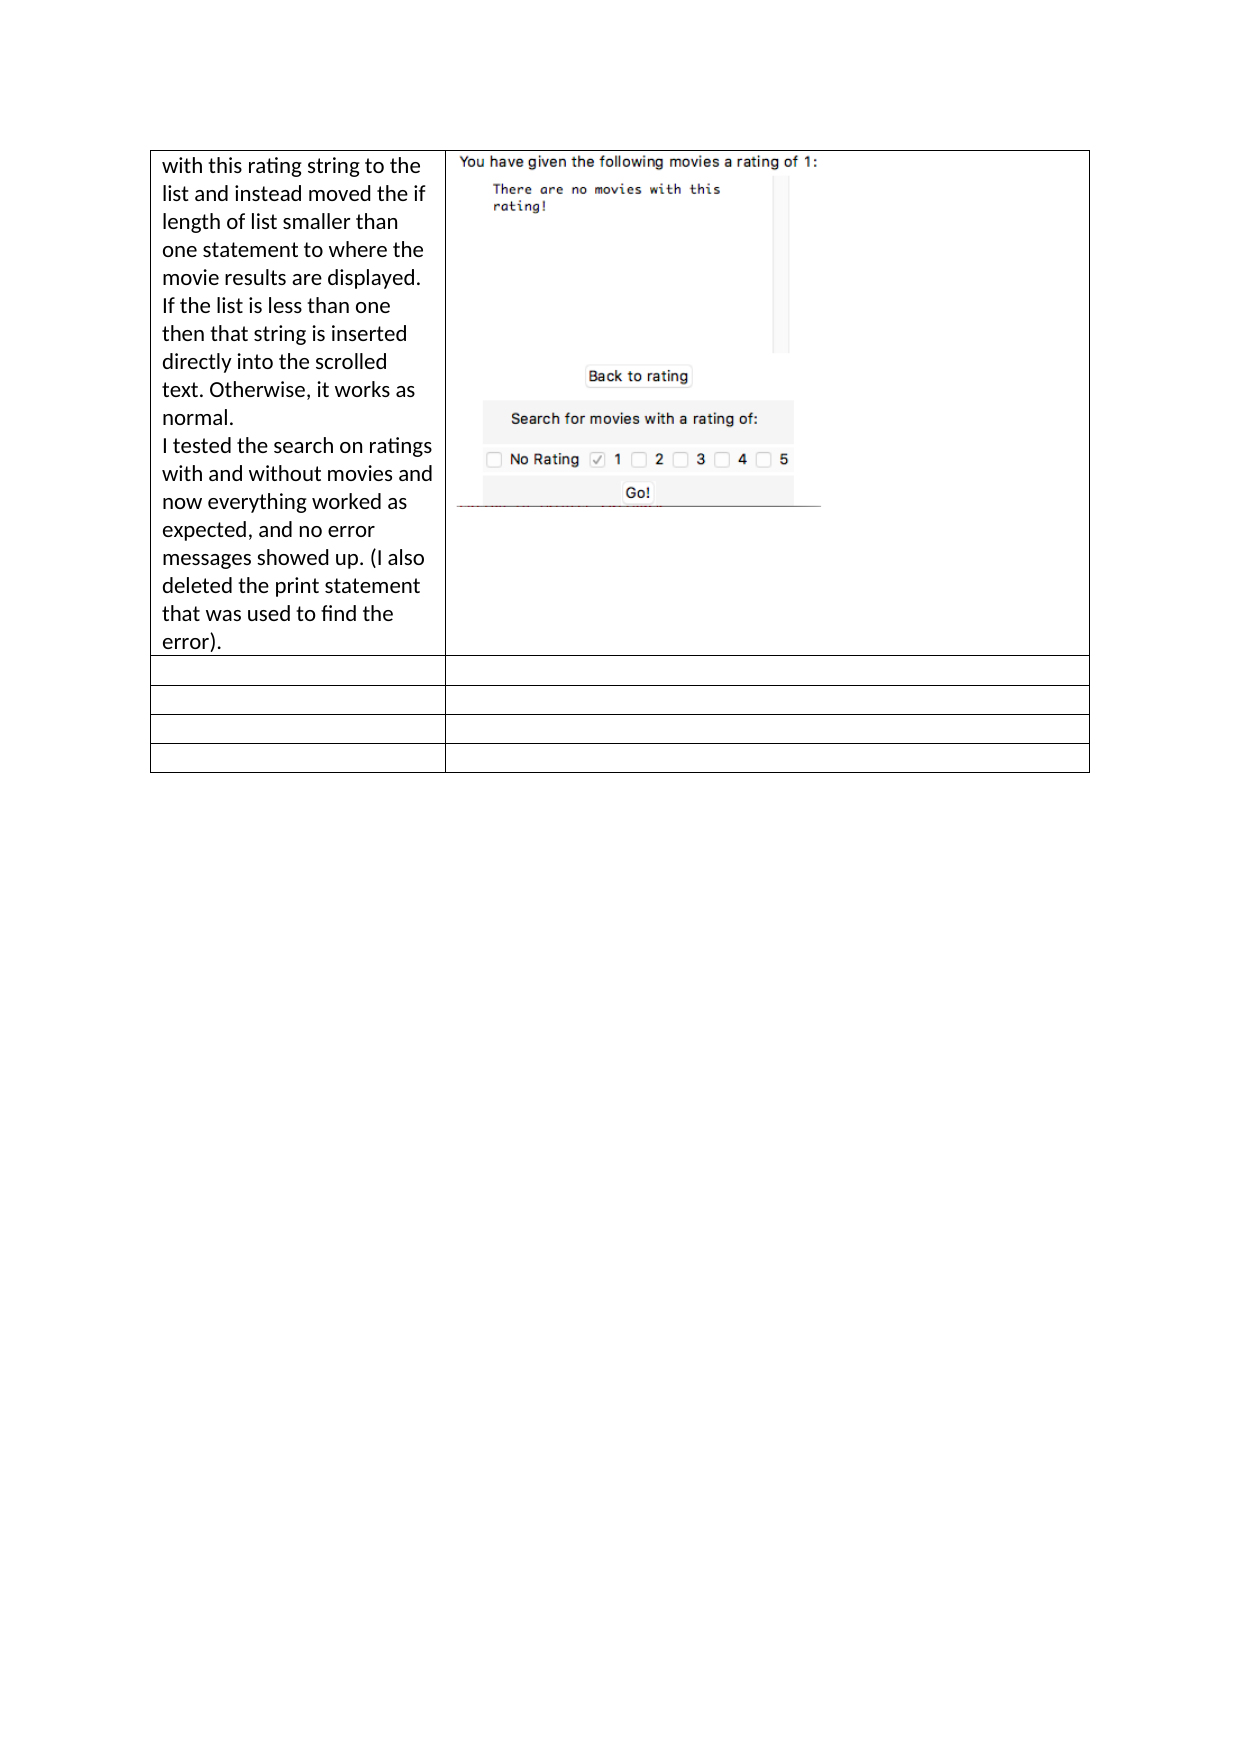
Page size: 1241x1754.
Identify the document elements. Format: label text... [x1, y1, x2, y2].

table_cell [446, 151, 1089, 655]
table_cell [151, 686, 445, 713]
table_cell [446, 656, 1089, 684]
table_cell [151, 656, 445, 684]
table_cell [446, 715, 1089, 743]
table_cell [151, 715, 445, 743]
table_cell [151, 744, 445, 772]
table_cell [446, 686, 1089, 713]
table_cell [446, 744, 1089, 772]
picture [456, 151, 822, 507]
